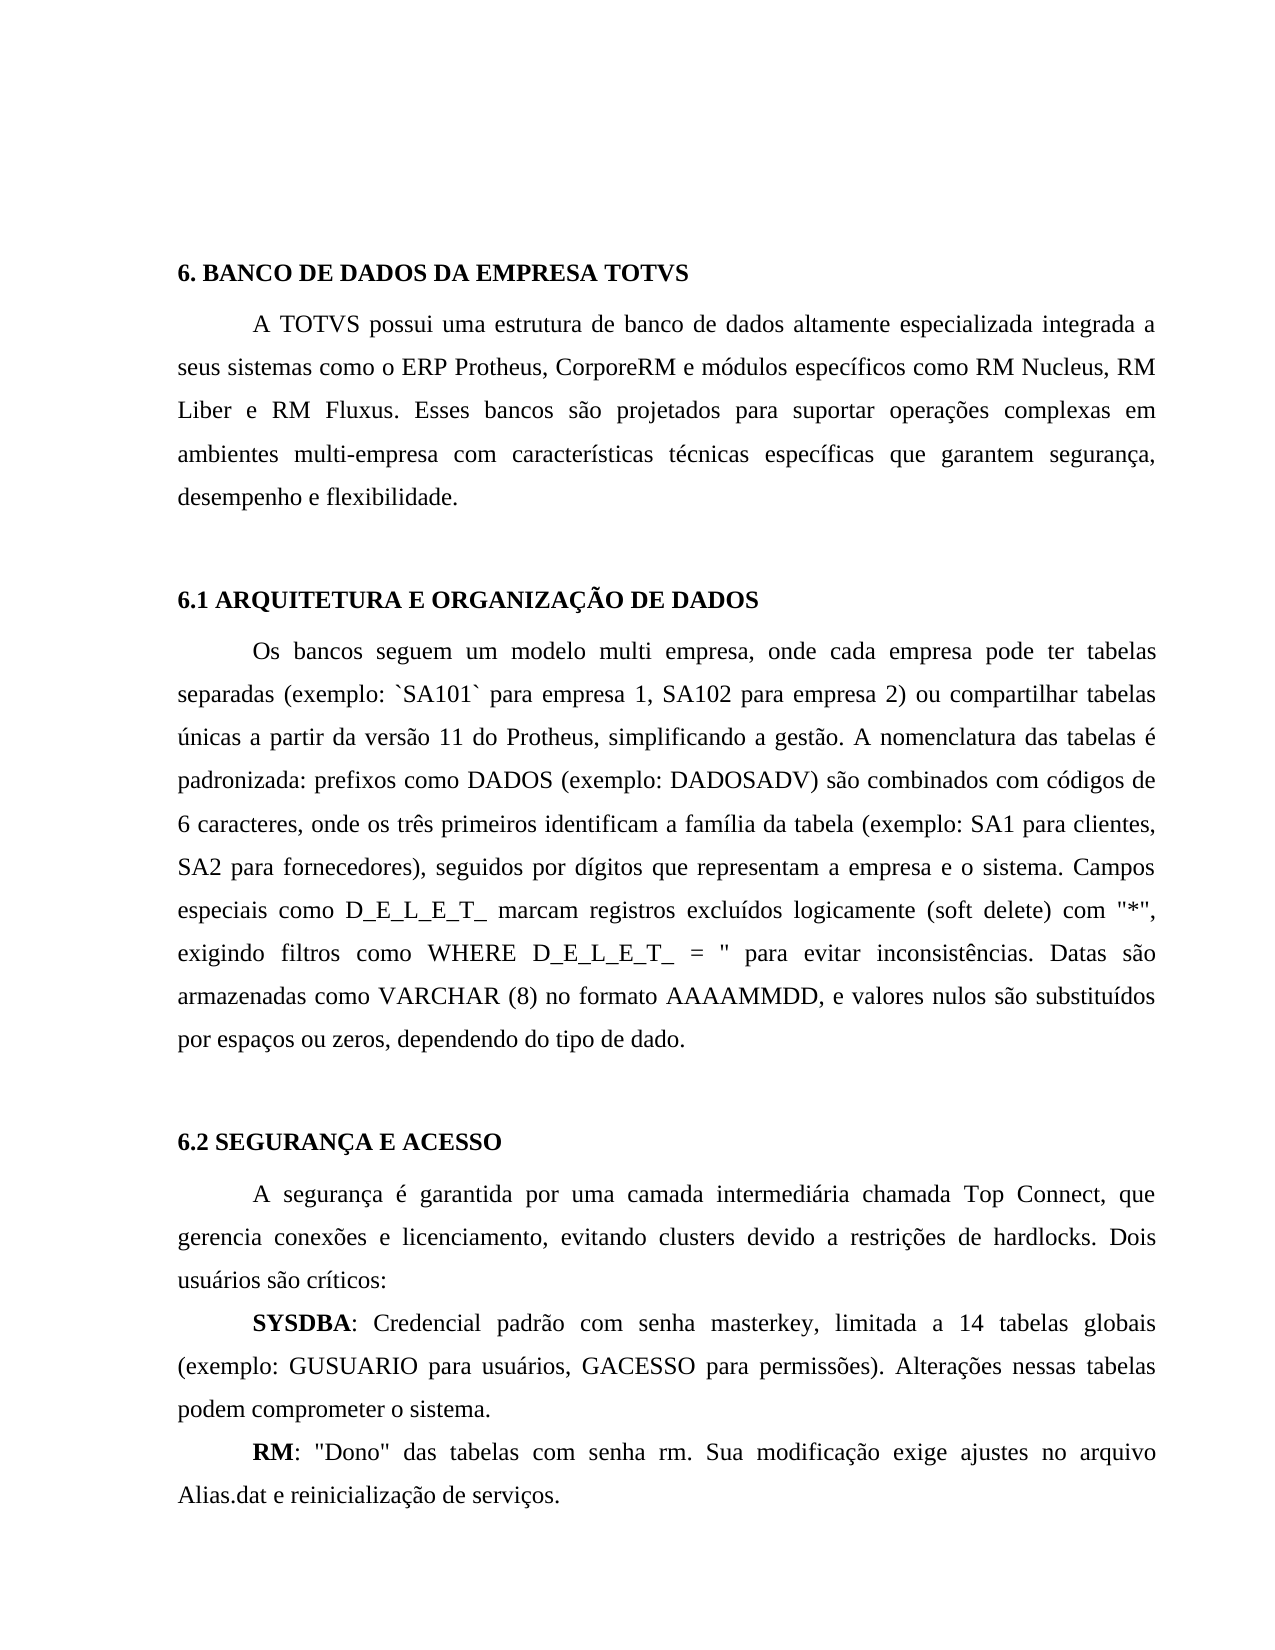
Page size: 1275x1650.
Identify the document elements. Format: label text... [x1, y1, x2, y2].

text Os bancos seguem um modelo multi empresa, onde cada empresa pode ter tabelas separadas (exemplo: `SA101` para empresa 1, SA102 para empresa 2) ou compartilhar tabelas únicas a partir da versão 11 do Protheus, simplificando a gestão. A nomenclatura das tabelas é padronizada: prefixos como DADOS (exemplo: DADOSADV) são combinados com códigos de 6 caracteres, onde os três primeiros identificam a família da tabela (exemplo: SA1 para clientes, SA2 para fornecedores), seguidos por dígitos que representam a empresa e o sistema. Campos especiais como D_E_L_E_T_ marcam registros excluídos logicamente (soft delete) com "*", exigindo filtros como WHERE D_E_L_E_T_ = '' para evitar inconsistências. Datas são armazenadas como VARCHAR (8) no formato AAAAMMDD, e valores nulos são substituídos por espaços ou zeros, dependendo do tipo de dado. [177, 636, 1157, 1053]
text SYSDBA: Credencial padrão com senha masterkey, limitada a 14 tabelas globais (exemplo: GUSUARIO para usuários, GACESSO para permissões). Alterações nessas tabelas podem comprometer o sistema. [177, 1308, 1157, 1423]
text A segurança é garantida por uma camada intermediária chamada Top Connect, que gerencia conexões e licenciamento, evitando clusters devido a restrições de hardlocks. Dois usuários são críticos: [177, 1179, 1157, 1294]
subtitle 6.2 SEGURANÇA E ACESSO [177, 1127, 1157, 1156]
text RM: "Dono" das tabelas com senha rm. Sua modificação exige ajustes no arquivo Alias.dat e reinicialização de serviços. [177, 1437, 1157, 1509]
subtitle 6. BANCO DE DADOS DA EMPRESA TOTVS [177, 258, 1157, 287]
subtitle 6.1 ARQUITETURA E ORGANIZAÇÃO DE DADOS [177, 585, 1157, 613]
text A TOTVS possui uma estrutura de banco de dados altamente especializada integrada a seus sistemas como o ERP Protheus, CorporeRM e módulos específicos como RM Nucleus, RM Liber e RM Fluxus. Esses bancos são projetados para suportar operações complexas em ambientes multi-empresa com características técnicas específicas que garantem segurança, desempenho e flexibilidade. [177, 309, 1157, 511]
